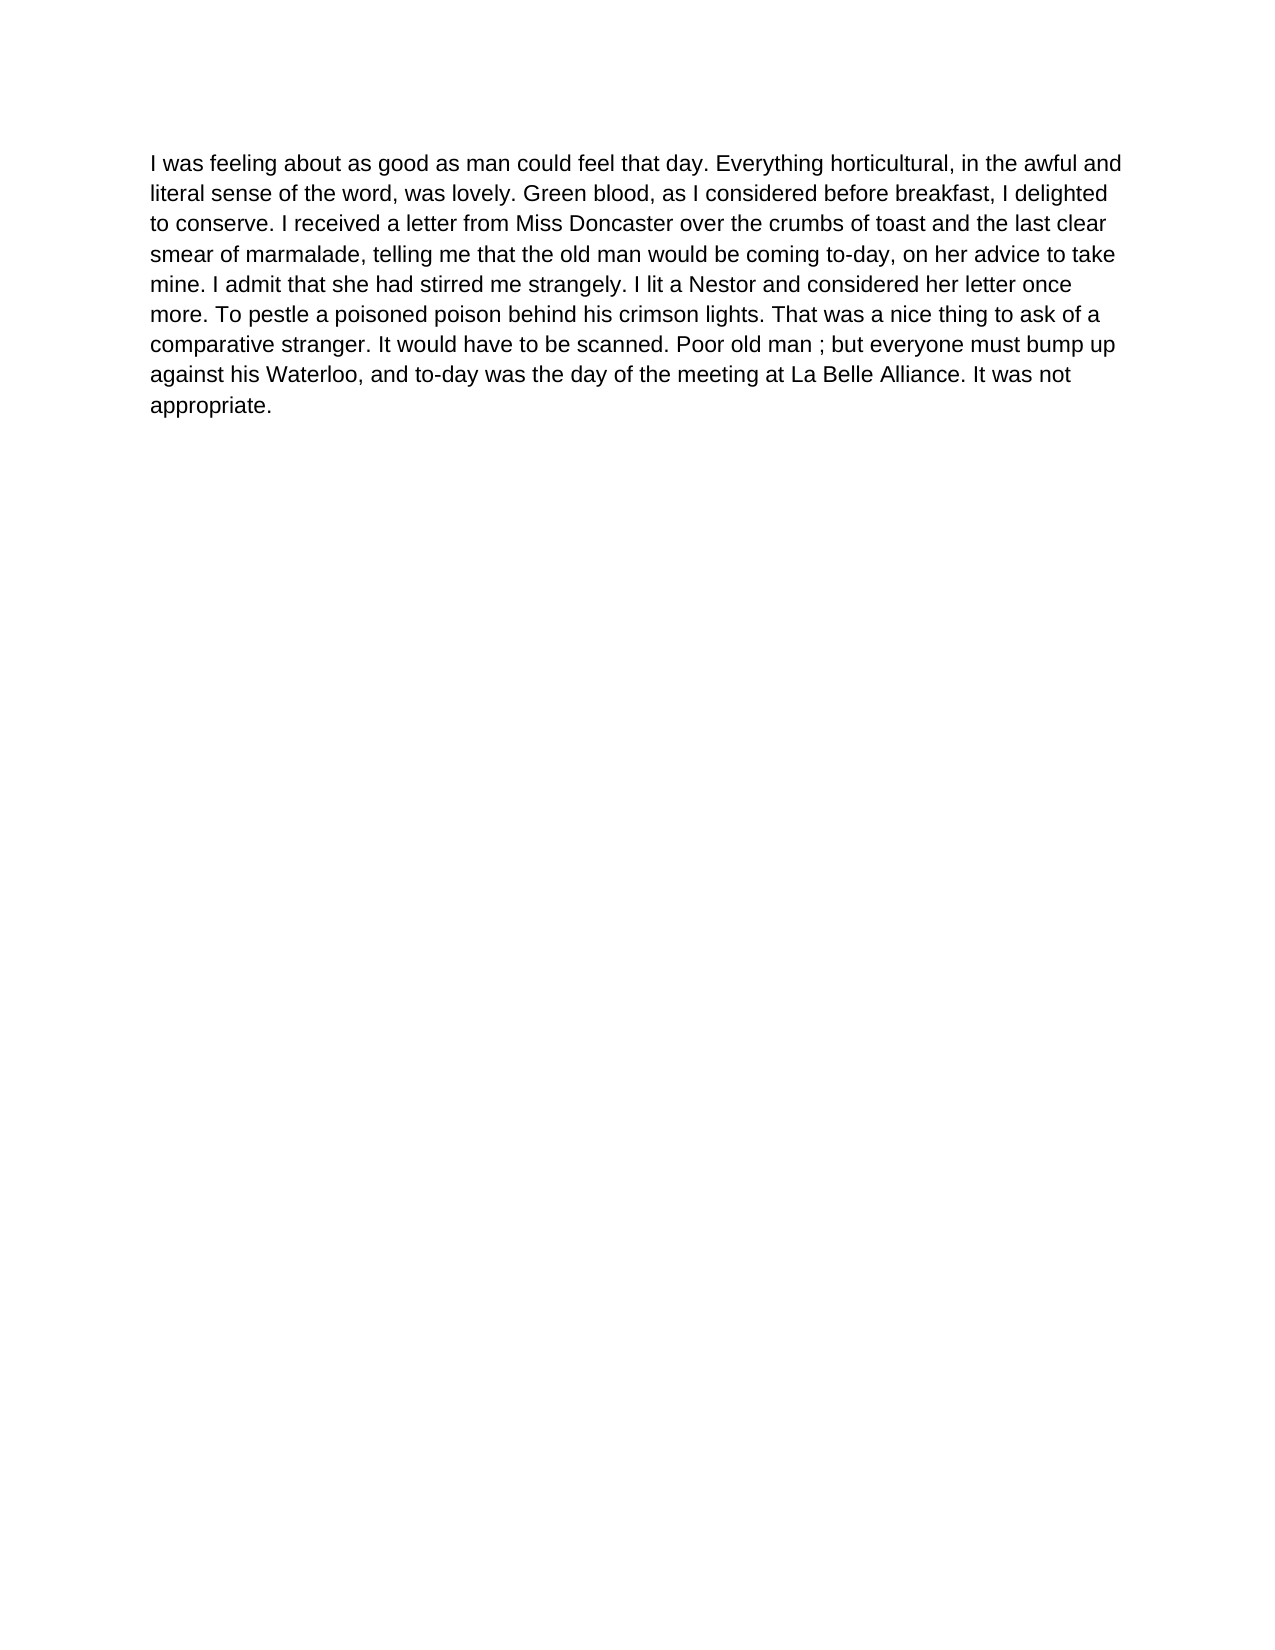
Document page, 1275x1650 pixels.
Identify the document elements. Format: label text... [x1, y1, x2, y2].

text I was feeling about as good as man could feel that day. Everything horticultural, in the awful and literal sense of the word, was lovely. Green blood, as I considered before breakfast, I delighted to conserve. I received a letter from Miss Doncaster over the crumbs of toast and the last clear smear of marmalade, telling me that the old man would be coming to-day, on her advice to take mine. I admit that she had stirred me strangely. I lit a Nestor and considered her letter once more. To pestle a poisoned poison behind his crimson lights. That was a nice thing to ask of a comparative stranger. It would have to be scanned. Poor old man ; but everyone must bump up against his Waterloo, and to-day was the day of the meeting at La Belle Alliance. It was not appropriate. [150, 150, 1125, 418]
